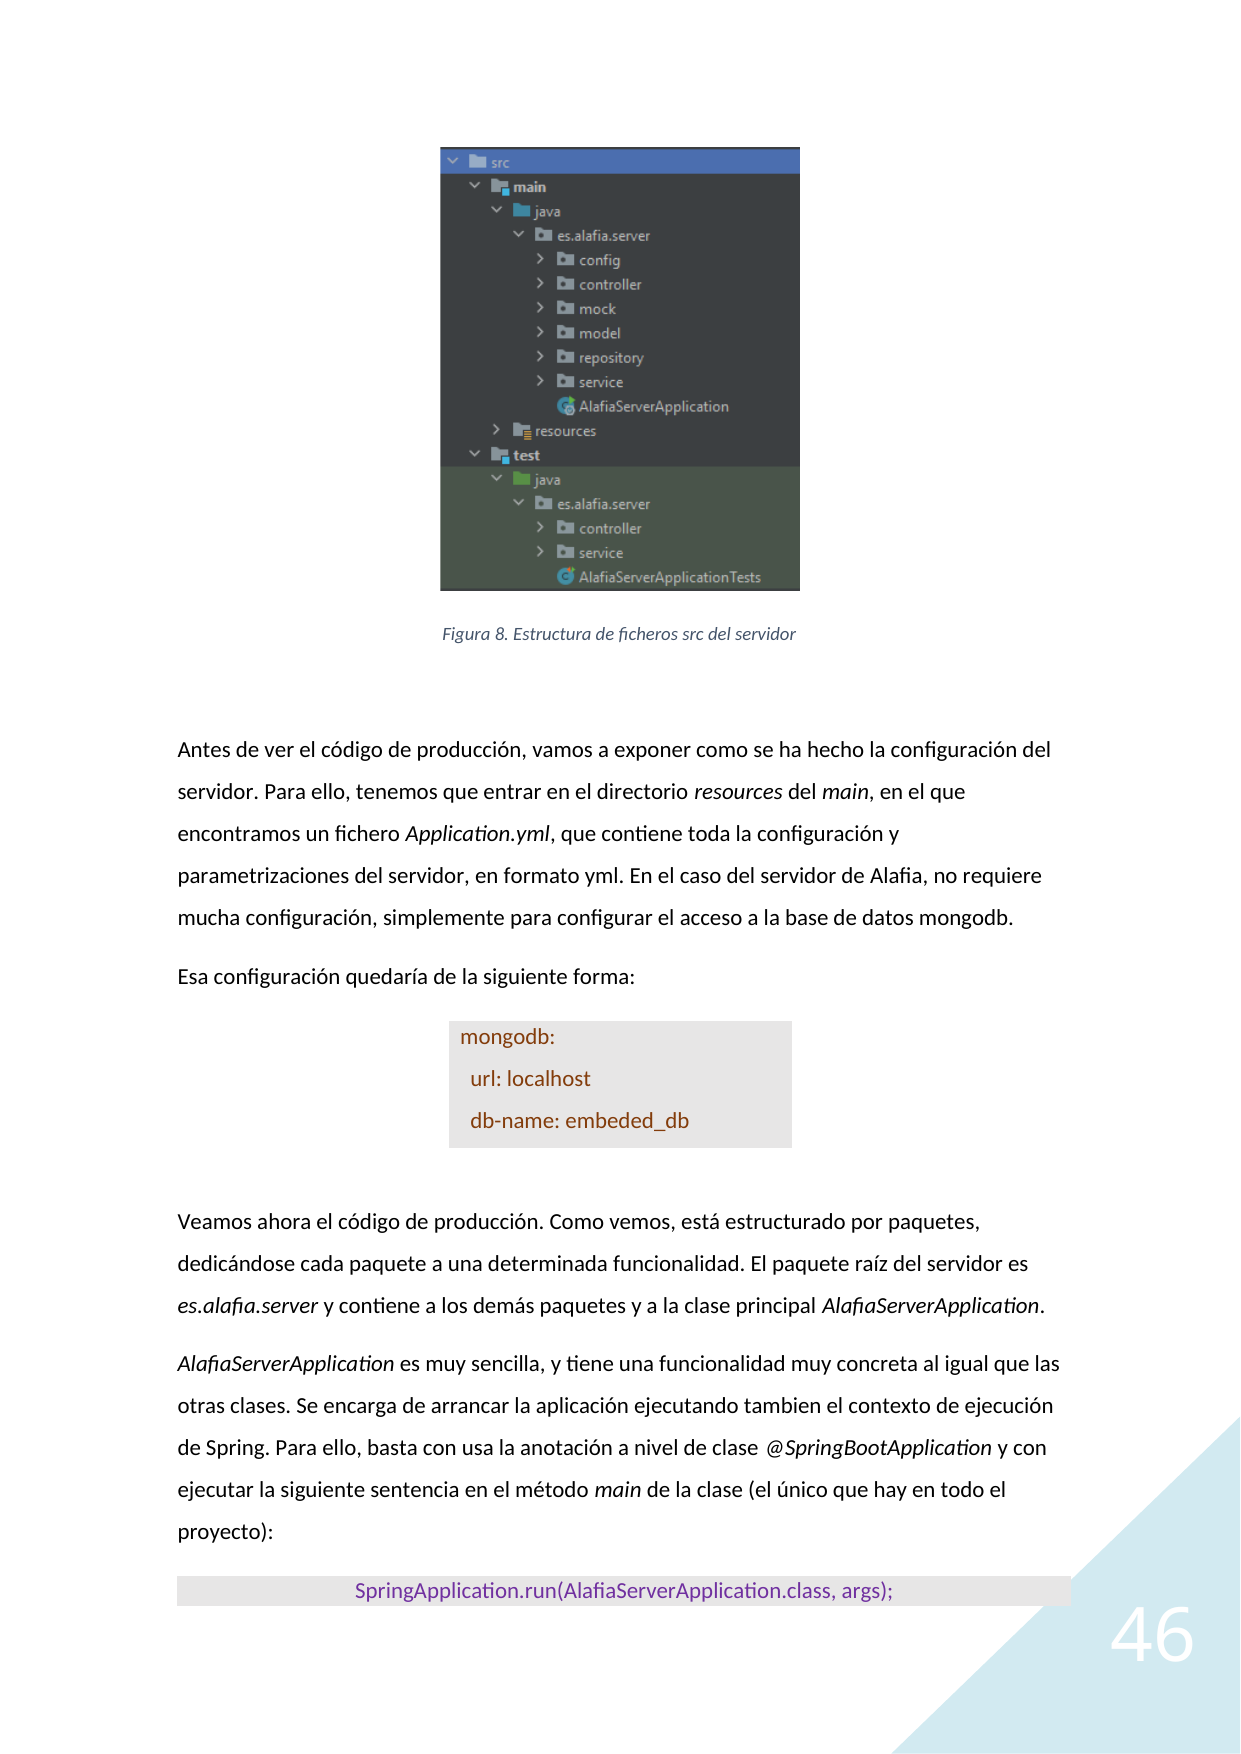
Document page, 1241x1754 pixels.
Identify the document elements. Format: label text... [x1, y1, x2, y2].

picture [440, 147, 800, 591]
table_header mongodb: url: localhost db-name: embeded_db [449, 1021, 792, 1148]
text Antes de ver el código de producción, vamos a exponer como se ha hecho la configuración del servidor. Para ello, tenemos que entrar en el directorio resources del main, en el que encontramos un fichero Application.yml, que contiene toda la configuración y parametrizaciones del servidor, en formato yml. En el caso del servidor de Alafia, no requiere mucha configuración, simplemente para configurar el acceso a la base de datos mongodb. [177, 736, 1063, 931]
text Veamos ahora el código de producción. Como vemos, está estructurado por paquetes, dedicándose cada paquete a una determinada funcionalidad. El paquete raíz del servidor es es.alafia.server y contiene a los demás paquetes y a la clase principal AlafiaServerApplication. [177, 1207, 1063, 1319]
text Esa configuración quedaría de la siguiente forma: [177, 962, 1063, 990]
table_header SpringApplication.run(AlafiaServerApplication.class, args); [177, 1576, 1071, 1606]
text AlafiaServerApplication es muy sencilla, y tiene una funcionalidad muy concreta al igual que las otras clases. Se encarga de arrancar la aplicación ejecutando tambien el contexto de ejecución de Spring. Para ello, basta con usa la anotación a nivel de clase @SpringBootApplication y con ejecutar la siguiente sentencia en el método main de la clase (el único que hay en todo el proyecto): [177, 1349, 1063, 1545]
